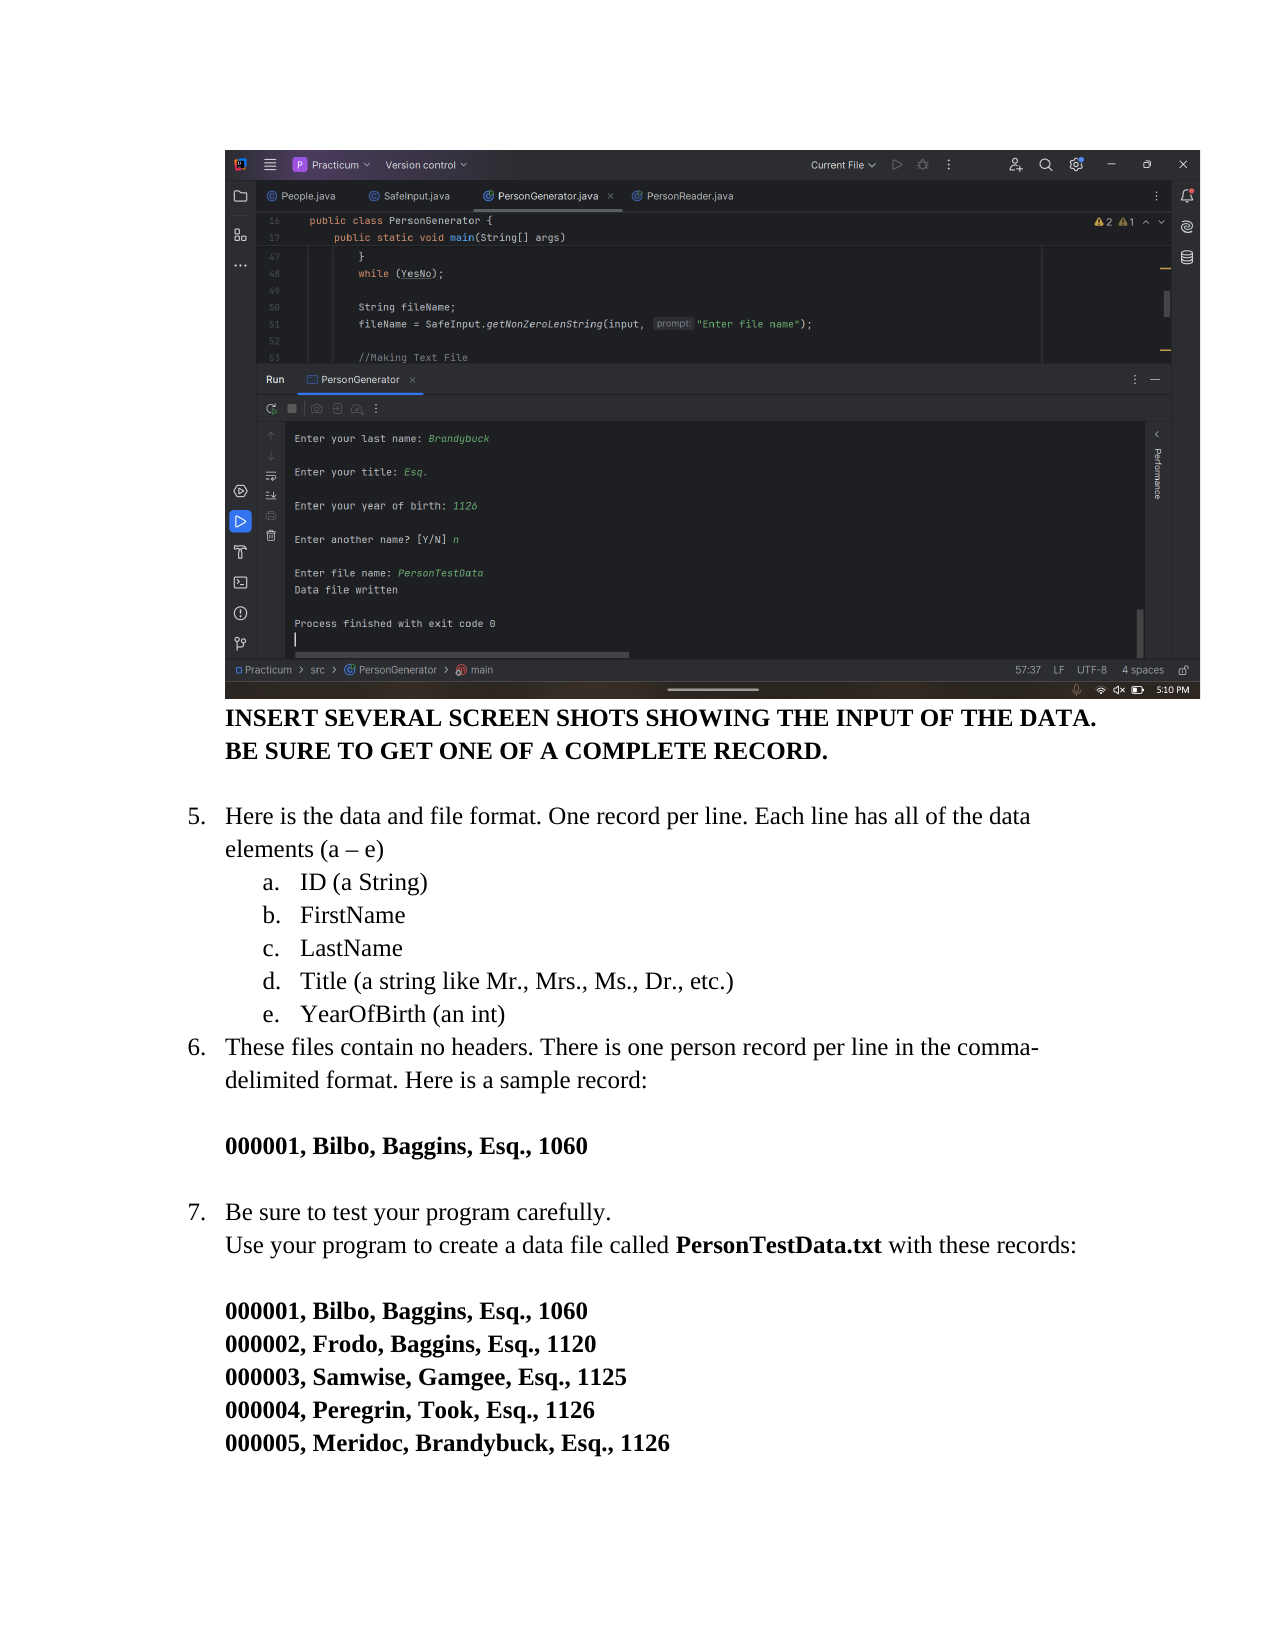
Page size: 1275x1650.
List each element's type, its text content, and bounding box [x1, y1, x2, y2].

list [187, 150, 1125, 797]
list FirstName [262, 900, 1125, 929]
list These files contain no headers. There is one person record per line in the comma-delimited format. Here is a sample record: [187, 1032, 1125, 1094]
list Be sure to test your program carefully. [187, 1197, 1125, 1226]
picture [225, 150, 1200, 699]
list YearOfBirth (an int) [262, 999, 1125, 1028]
list Use your program to create a data file called PersonTestData.txt with these records: 000001, Bilbo, Baggins, Esq., 1060 [225, 1230, 1125, 1325]
list LastName [262, 933, 1125, 962]
list 000004, Peregrin, Took, Esq., 1126 [225, 1395, 1125, 1424]
list ID (a String) [262, 867, 1125, 896]
list 000003, Samwise, Gamgee, Esq., 1125 [225, 1362, 1125, 1391]
list 000001, Bilbo, Baggins, Esq., 1060 [225, 1098, 1125, 1160]
list 000002, Frodo, Baggins, Esq., 1120 [225, 1329, 1125, 1358]
list 000005, Meridoc, Brandybuck, Esq., 1126 [225, 1428, 1125, 1457]
list Title (a string like Mr., Mrs., Ms., Dr., etc.) [262, 966, 1125, 995]
list Here is the data and file format. One record per line. Each line has all of the data elements (a – e) [187, 801, 1125, 863]
